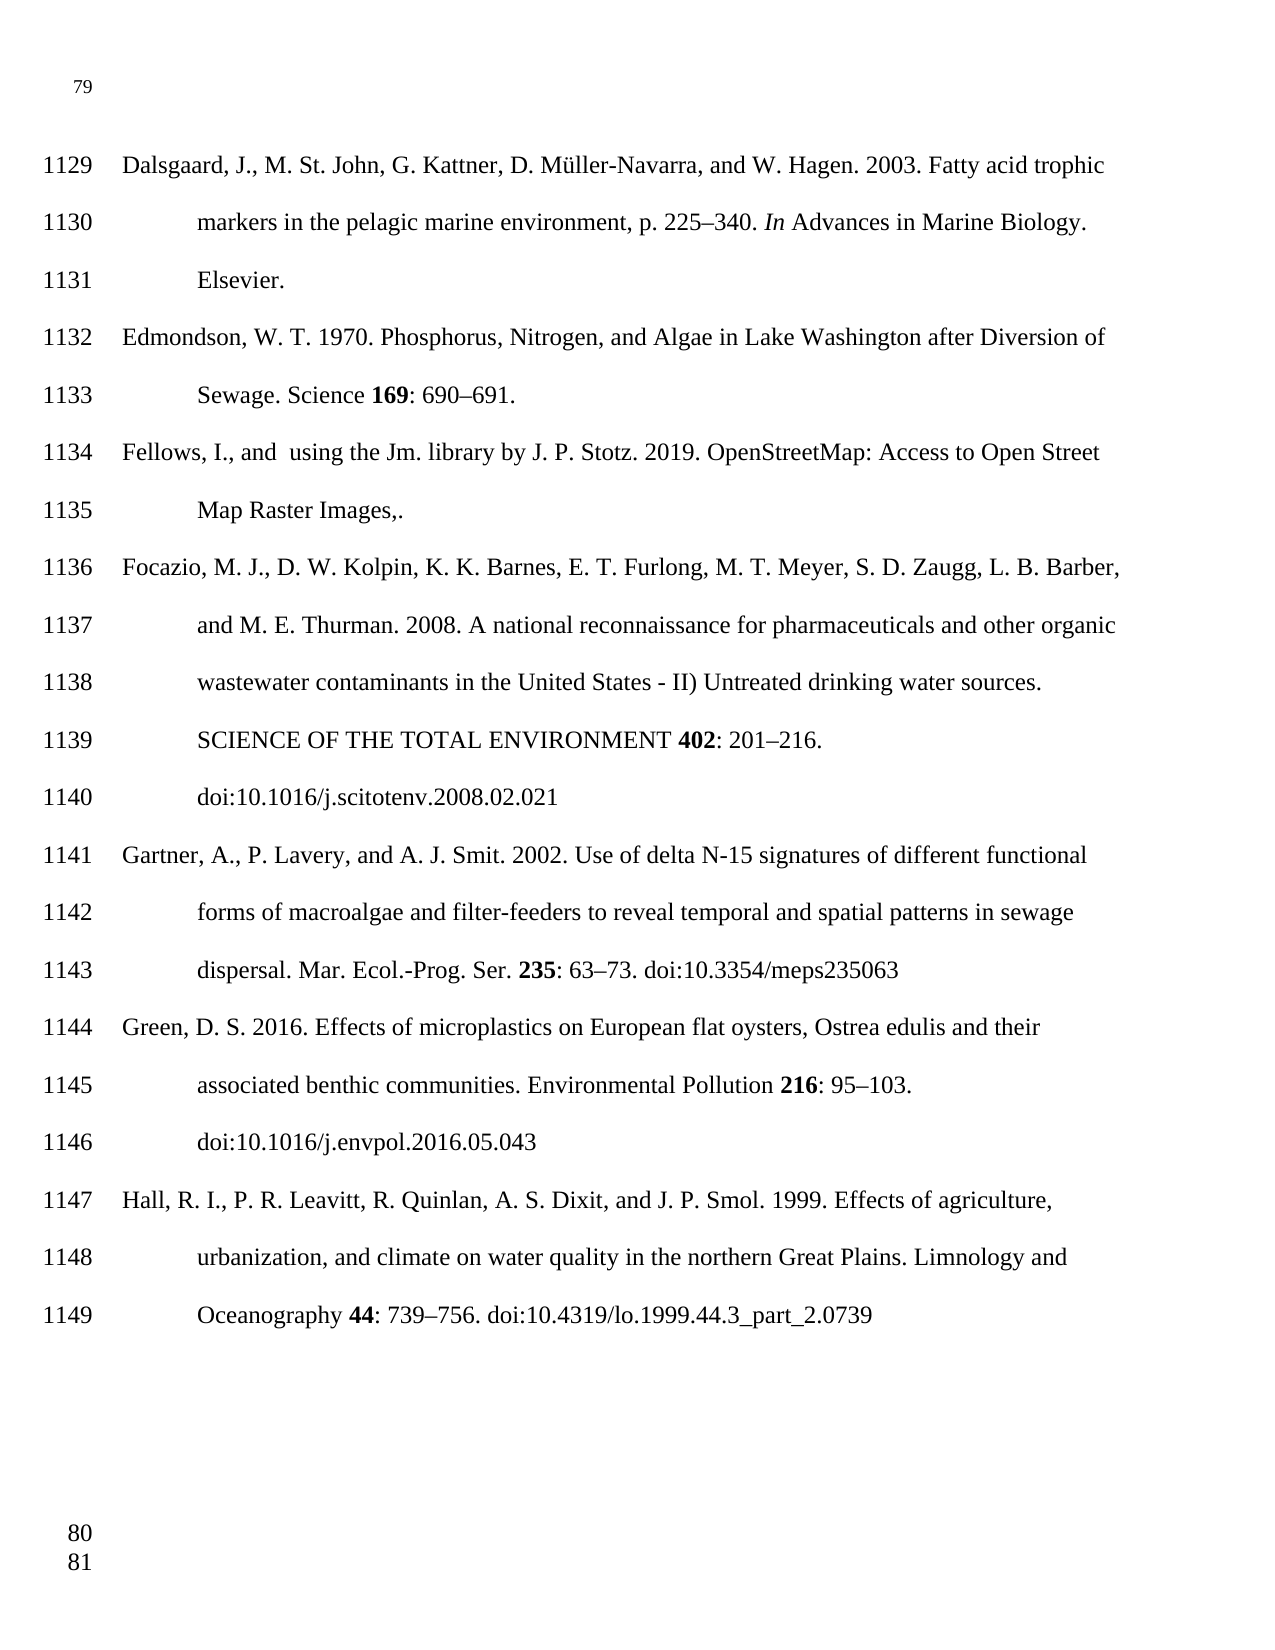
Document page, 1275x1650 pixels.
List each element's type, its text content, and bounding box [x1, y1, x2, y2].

text Gartner, A., P. Lavery, and A. J. Smit. 2002. Use of delta N-15 signatures of different functional forms of macroalgae and filter-feeders to reveal temporal and spatial patterns in sewage dispersal. Mar. Ecol.-Prog. Ser. 235: 63–73. doi:10.3354/meps235063 [122, 840, 1125, 984]
text Focazio, M. J., D. W. Kolpin, K. K. Barnes, E. T. Furlong, M. T. Meyer, S. D. Zaugg, L. B. Barber, and M. E. Thurman. 2008. A national reconnaissance for pharmaceuticals and other organic wastewater contaminants in the United States - II) Untreated drinking water sources. SCIENCE OF THE TOTAL ENVIRONMENT 402: 201–216. doi:10.1016/j.scitotenv.2008.02.021 [122, 552, 1125, 811]
text Edmondson, W. T. 1970. Phosphorus, Nitrogen, and Algae in Lake Washington after Diversion of Sewage. Science 169: 690–691. [122, 322, 1125, 409]
text Fellows, I., and using the Jm. library by J. P. Stotz. 2019. OpenStreetMap: Access to Open Street Map Raster Images,. [122, 437, 1125, 524]
text Hall, R. I., P. R. Leavitt, R. Quinlan, A. S. Dixit, and J. P. Smol. 1999. Effects of agriculture, urbanization, and climate on water quality in the northern Great Plains. Limnology and Oceanography 44: 739–756. doi:10.4319/lo.1999.44.3_part_2.0739 [122, 1185, 1125, 1329]
text Dalsgaard, J., M. St. John, G. Kattner, D. Müller-Navarra, and W. Hagen. 2003. Fatty acid trophic markers in the pelagic marine environment, p. 225–340. In Advances in Marine Biology. Elsevier. [122, 150, 1125, 294]
text Green, D. S. 2016. Effects of microplastics on European flat oysters, Ostrea edulis and their associated benthic communities. Environmental Pollution 216: 95–103. doi:10.1016/j.envpol.2016.05.043 [122, 1012, 1125, 1156]
